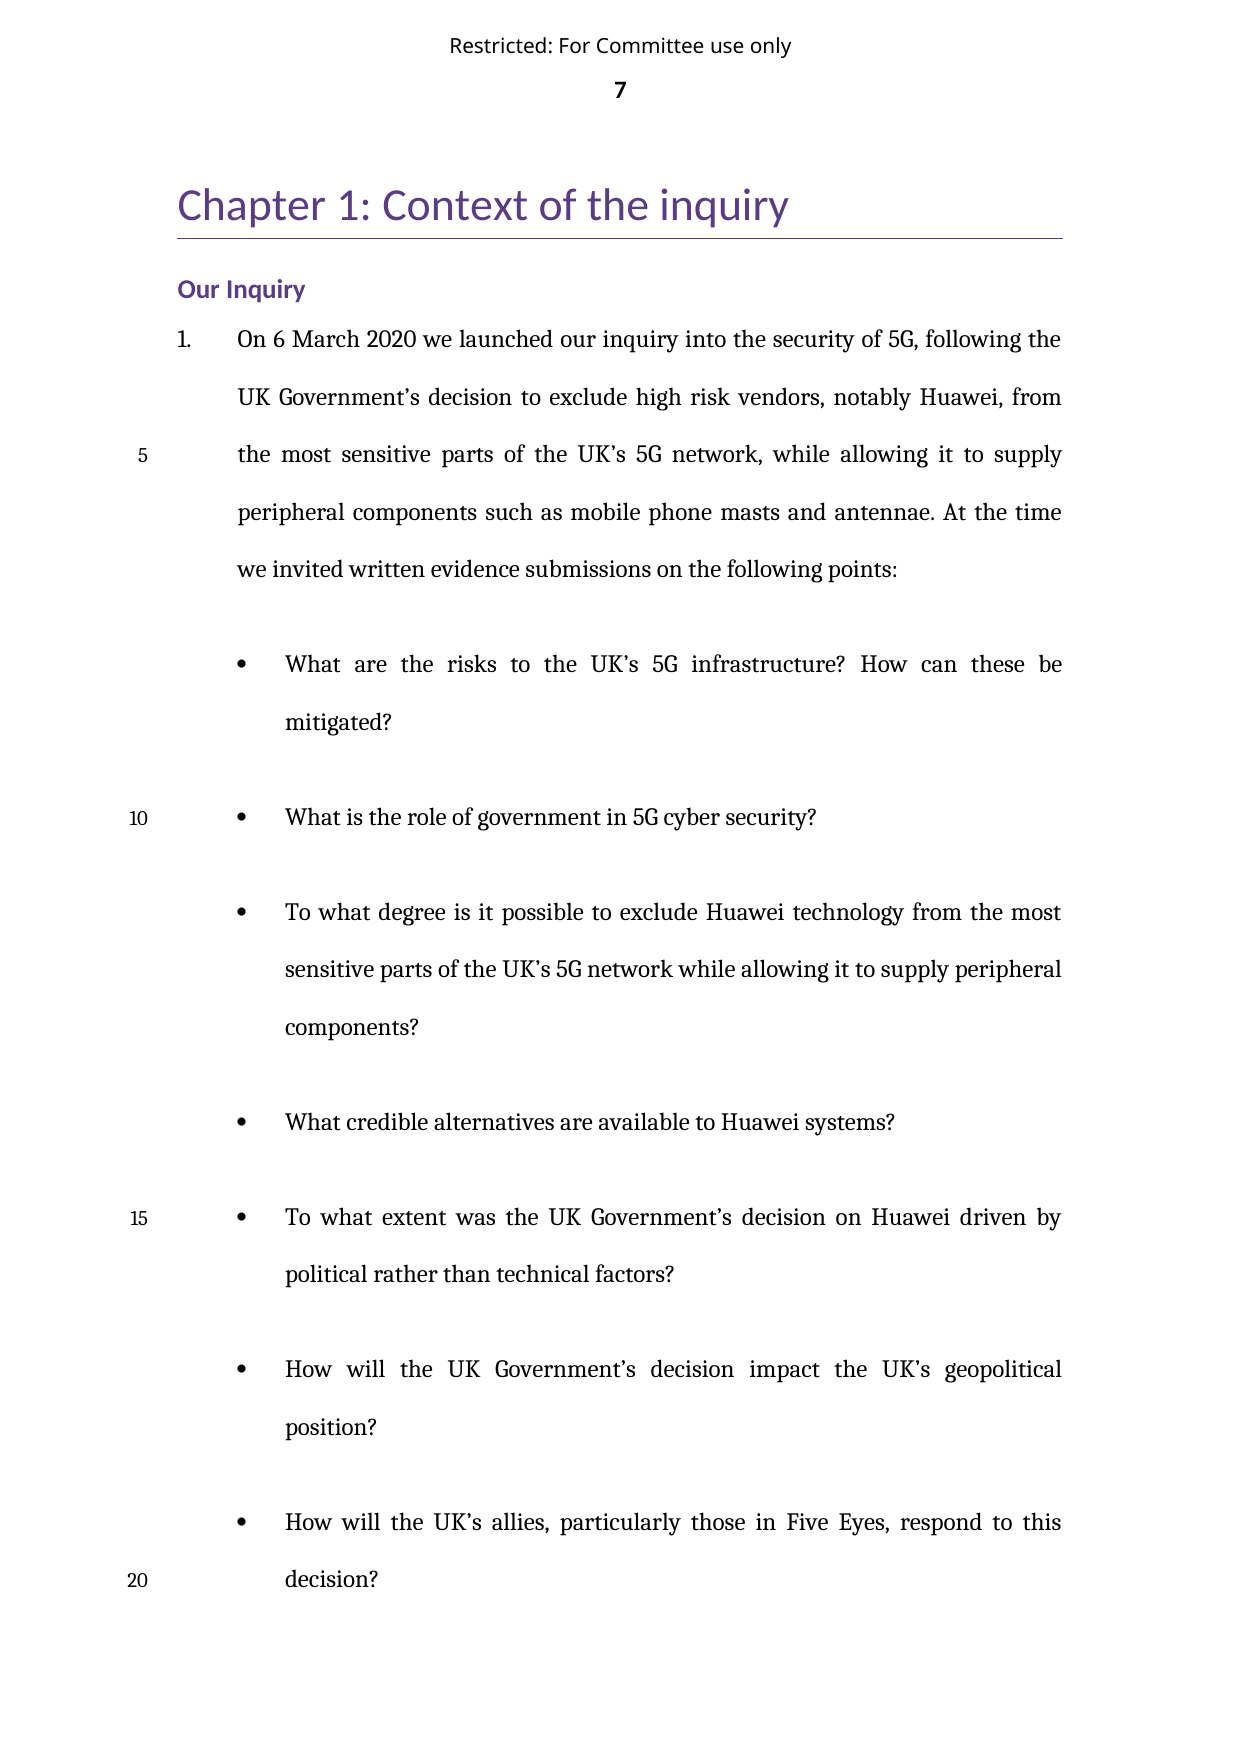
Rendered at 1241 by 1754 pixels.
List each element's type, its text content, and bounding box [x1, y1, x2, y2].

list What are the risks to the UK’s 5G infrastructure? How can these be mitigated? [237, 650, 1063, 736]
subtitle Context of the inquiry [177, 177, 1063, 238]
list What is the role of government in 5G cyber security? [237, 803, 1063, 831]
list What credible alternatives are available to Huawei systems? [237, 1108, 1063, 1136]
list To what extent was the UK Government’s decision on Huawei driven by political rather than technical factors? [237, 1203, 1063, 1289]
list How will the UK Government’s decision impact the UK’s geopolitical position? [237, 1355, 1063, 1441]
text On 6 March 2020 we launched our inquiry into the security of 5G, following the UK Government’s decision to exclude high risk vendors, notably Huawei, from the most sensitive parts of the UK’s 5G network, while allowing it to supply peripheral components such as mobile phone masts and antennae. At the time we invited written evidence submissions on the following points: [177, 325, 1063, 584]
subtitle Our Inquiry [177, 274, 1063, 304]
list To what degree is it possible to exclude Huawei technology from the most sensitive parts of the UK’s 5G network while allowing it to supply peripheral components? [237, 898, 1063, 1041]
list How will the UK’s allies, particularly those in Five Eyes, respond to this decision? [237, 1508, 1063, 1594]
